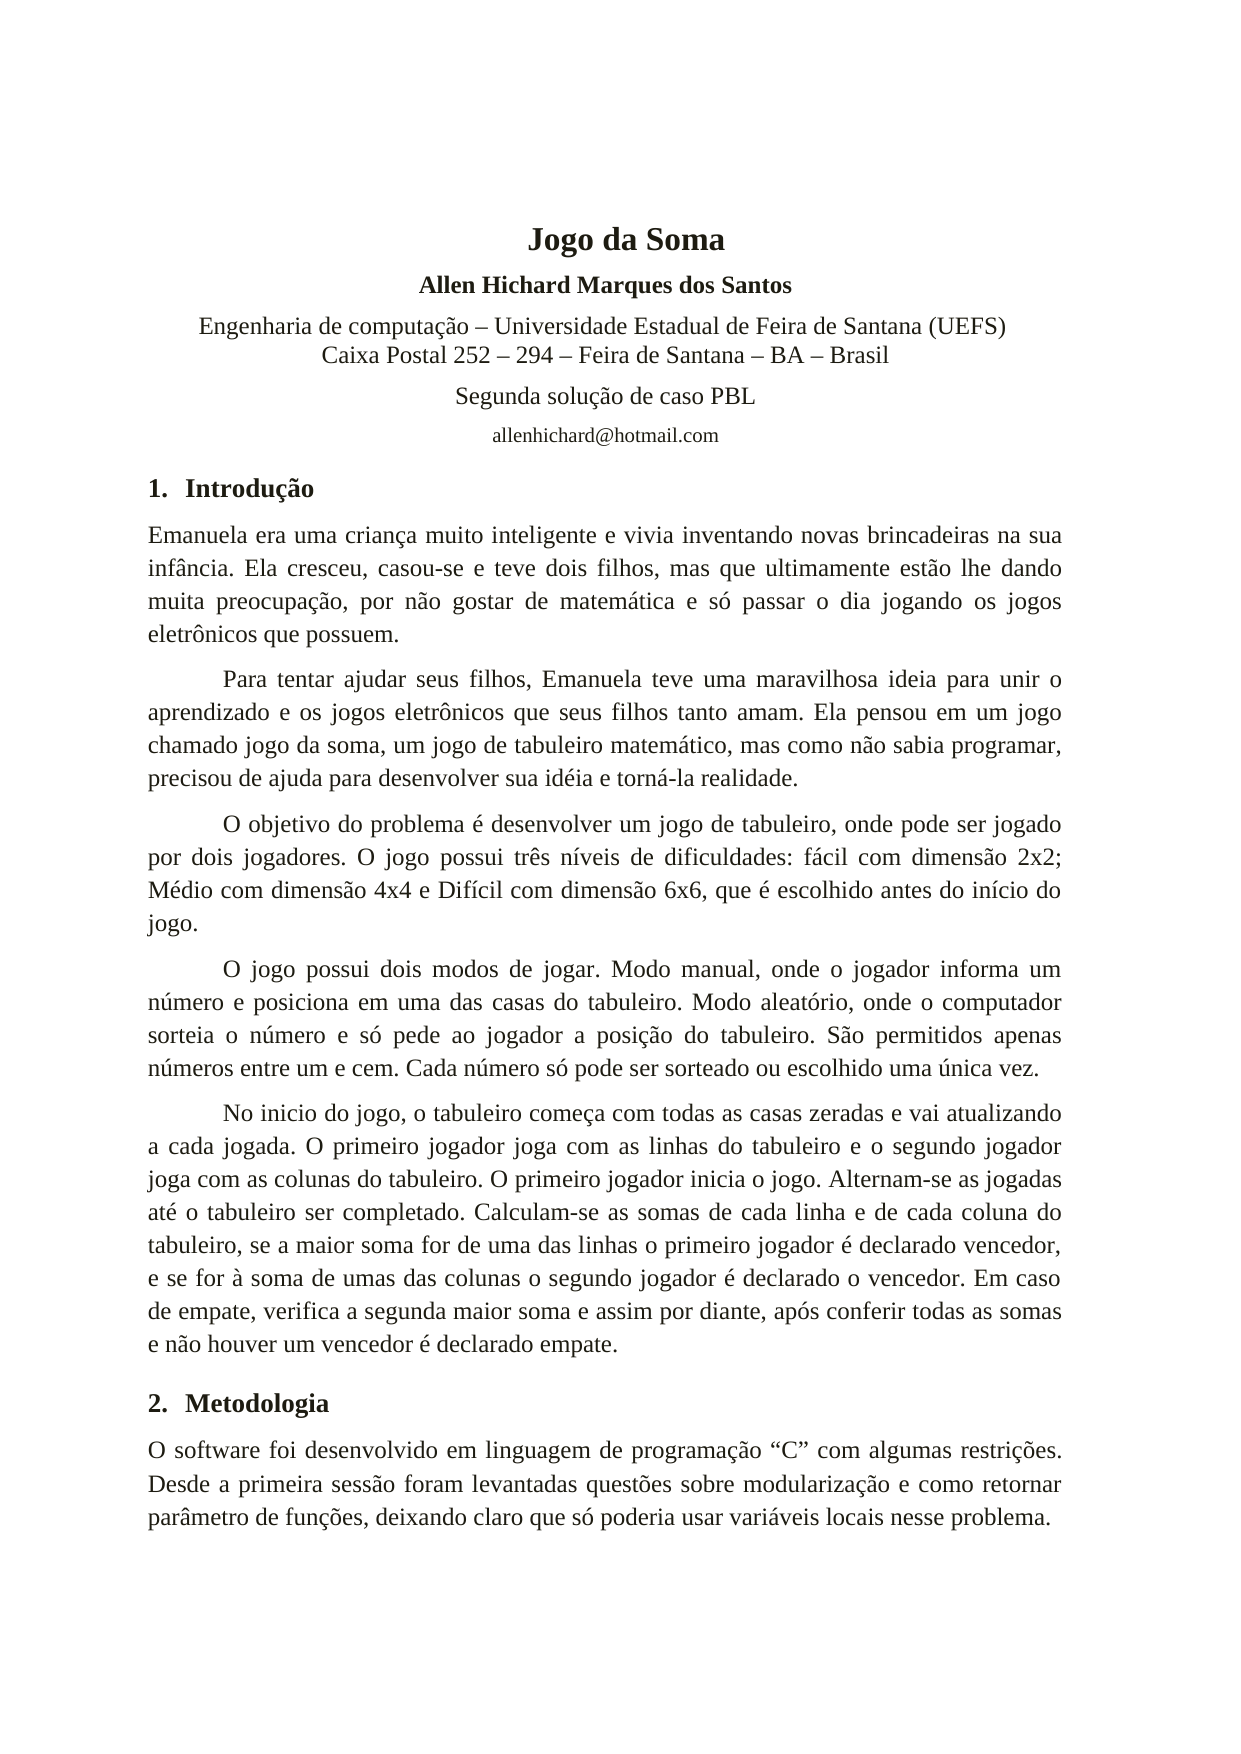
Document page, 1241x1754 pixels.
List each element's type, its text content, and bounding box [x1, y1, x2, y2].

text Para tentar ajudar seus filhos, Emanuela teve uma maravilhosa ideia para unir o aprendizado e os jogos eletrônicos que seus filhos tanto amam. Ela pensou em um jogo chamado jogo da soma, um jogo de tabuleiro matemático, mas como não sabia programar, precisou de ajuda para desenvolver sua idéia e torná-la realidade. [148, 664, 1063, 792]
text O objetivo do problema é desenvolver um jogo de tabuleiro, onde pode ser jogado por dois jogadores. O jogo possui três níveis de dificuldades: fácil com dimensão 2x2; Médio com dimensão 4x4 e Difícil com dimensão 6x6, que é escolhido antes do início do jogo. [148, 809, 1063, 937]
text Engenharia de computação – Universidade Estadual de Feira de Santana (UEFS) Caixa Postal 252 – 294 – Feira de Santana – BA – Brasil [148, 311, 1063, 369]
text Segunda solução de caso PBL [148, 381, 1063, 410]
text O software foi desenvolvido em linguagem de programação “C” com algumas restrições. Desde a primeira sessão foram levantadas questões sobre modularização e como retornar parâmetro de funções, deixando claro que só poderia usar variáveis locais nesse problema. [148, 1436, 1063, 1530]
text allenhichard@hotmail.com [148, 423, 1063, 447]
text Allen Hichard Marques dos Santos [148, 270, 1063, 299]
text No inicio do jogo, o tabuleiro começa com todas as casas zeradas e vai atualizando a cada jogada. O primeiro jogador joga com as linhas do tabuleiro e o segundo jogador joga com as colunas do tabuleiro. O primeiro jogador inicia o jogo. Alternam-se as jogadas até o tabuleiro ser completado. Calculam-se as somas de cada linha e de cada coluna do tabuleiro, se a maior soma for de uma das linhas o primeiro jogador é declarado vencedor, e se for à soma de umas das colunas o segundo jogador é declarado o vencedor. Em caso de empate, verifica a segunda maior soma e assim por diante, após conferir todas as somas e não houver um vencedor é declarado empate. [148, 1098, 1063, 1358]
list Introdução [148, 472, 1063, 503]
list Metodologia [148, 1387, 1063, 1418]
title Jogo da Soma [148, 219, 1063, 258]
text Emanuela era uma criança muito inteligente e vivia inventando novas brincadeiras na sua infância. Ela cresceu, casou-se e teve dois filhos, mas que ultimamente estão lhe dando muita preocupação, por não gostar de matemática e só passar o dia jogando os jogos eletrônicos que possuem. [148, 520, 1063, 648]
text O jogo possui dois modos de jogar. Modo manual, onde o jogador informa um número e posiciona em uma das casas do tabuleiro. Modo aleatório, onde o computador sorteia o número e só pede ao jogador a posição do tabuleiro. São permitidos apenas números entre um e cem. Cada número só pode ser sorteado ou escolhido uma única vez. [148, 954, 1063, 1081]
